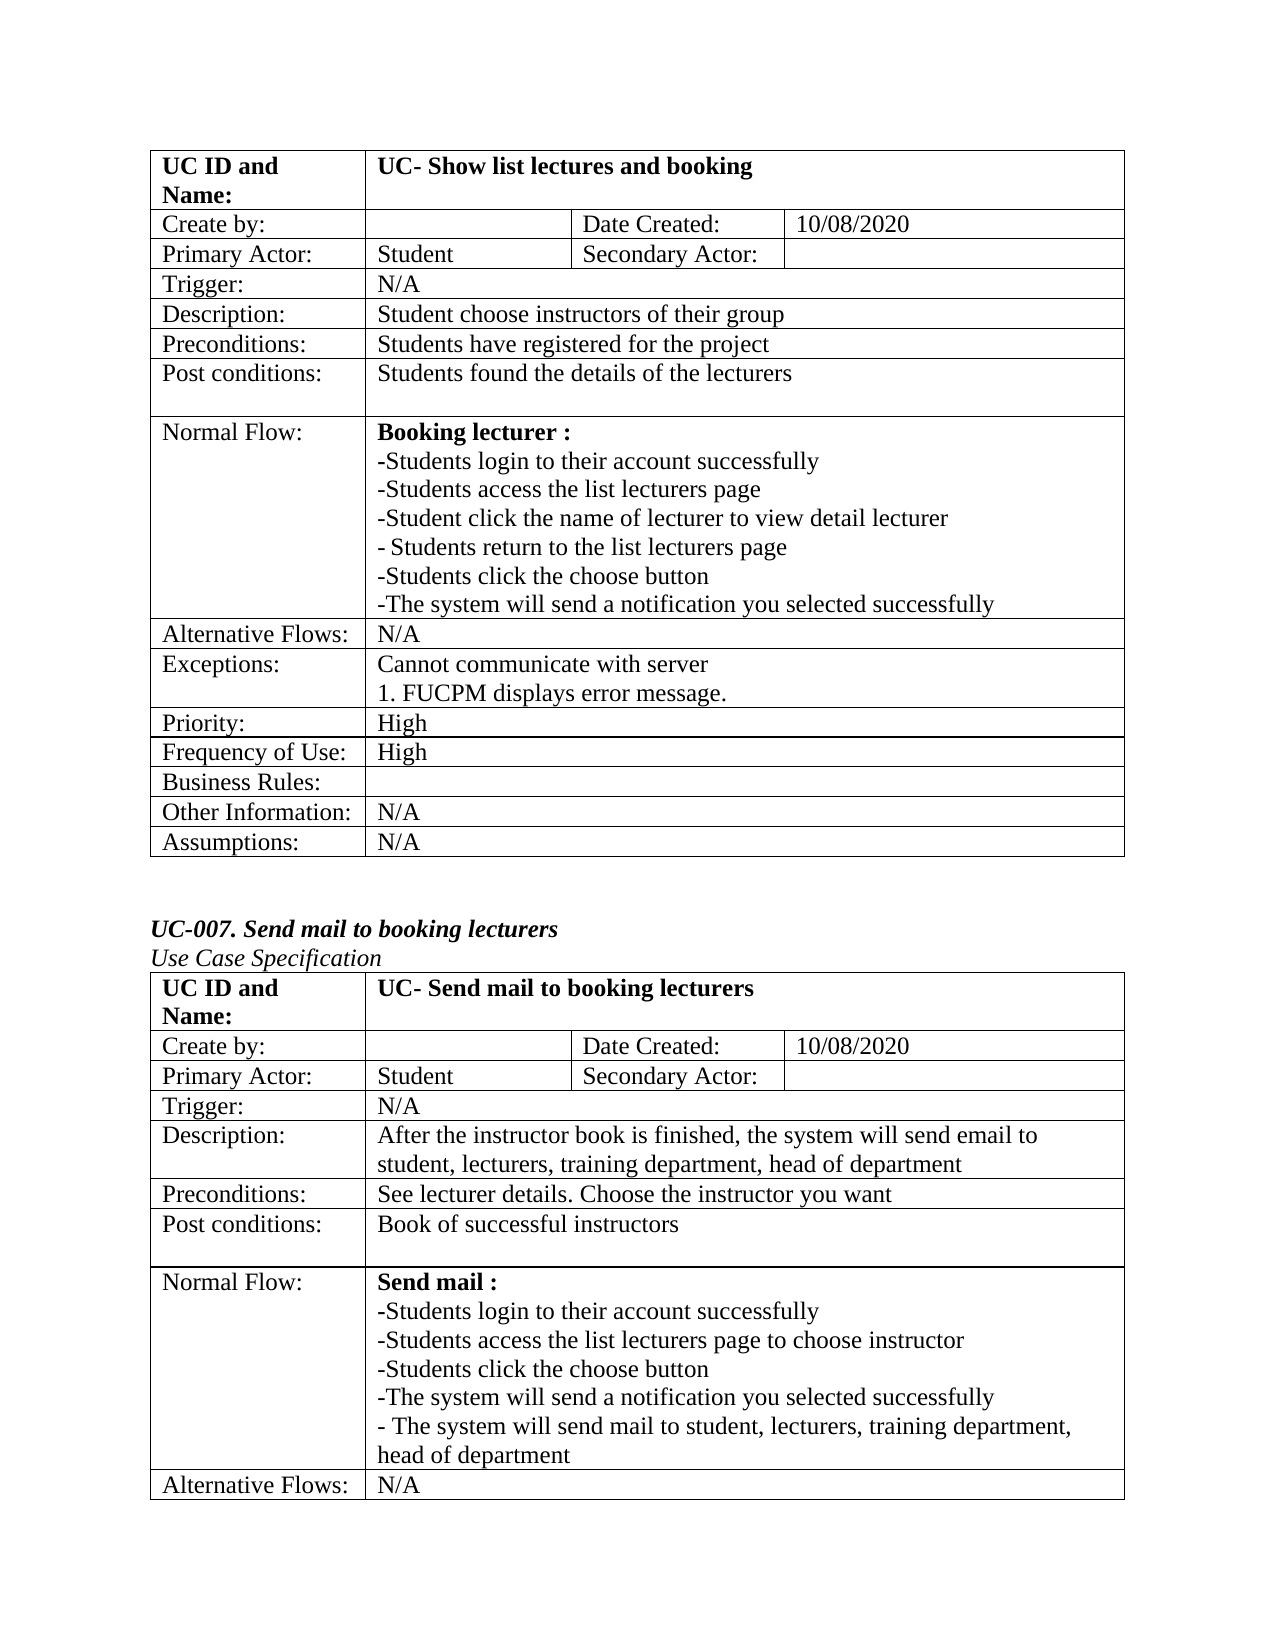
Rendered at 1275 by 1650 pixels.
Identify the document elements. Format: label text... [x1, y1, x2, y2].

table_header UC- Send mail to booking lecturers [366, 973, 1124, 1030]
table_cell Create by: [151, 210, 365, 238]
table_cell Student [366, 239, 571, 268]
table_cell Description: [151, 1121, 365, 1178]
table_cell [366, 210, 571, 238]
table_cell Student choose instructors of their group [366, 299, 1124, 328]
table_cell Preconditions: [151, 1179, 365, 1208]
table_cell N/A [366, 269, 1124, 298]
table_cell Secondary Actor: [572, 239, 784, 268]
table_cell [366, 1031, 571, 1060]
table_cell 10/08/2020 [785, 1031, 1124, 1060]
table_cell N/A [366, 827, 1124, 856]
table_cell [366, 767, 1124, 796]
table_cell Assumptions: [151, 827, 365, 856]
table_cell N/A [366, 1470, 1124, 1498]
table_cell Create by: [151, 1031, 365, 1060]
table_cell 10/08/2020 [785, 210, 1124, 238]
table_cell Primary Actor: [151, 1061, 365, 1090]
table_cell Priority: [151, 708, 365, 736]
text Use Case Specification [150, 943, 1125, 972]
table_cell After the instructor book is finished, the system will send email to student, lecturers, training department, head of department [366, 1121, 1124, 1178]
table_cell Students have registered for the project [366, 329, 1124, 357]
table_cell Business Rules: [151, 767, 365, 796]
table_cell Normal Flow: [151, 1268, 365, 1469]
table_cell Primary Actor: [151, 239, 365, 268]
table_header UC- Show list lectures and booking [366, 151, 1124, 208]
table_cell Post conditions: [151, 359, 365, 416]
table_cell Date Created: [572, 1031, 784, 1060]
table_cell N/A [366, 797, 1124, 826]
table_cell Book of successful instructors [366, 1209, 1124, 1266]
table_cell Send mail : -Students login to their account successfully -Students access the list lecturers page to choose instructor -Students click the choose button -The system will send a notification you selected successfully - The system will send mail to student, lecturers, training department, head of department [366, 1268, 1124, 1469]
table_cell High [366, 738, 1124, 766]
table_cell Trigger: [151, 1091, 365, 1119]
table_cell Date Created: [572, 210, 784, 238]
table_cell Preconditions: [151, 329, 365, 357]
table_cell N/A [366, 619, 1124, 648]
table_cell See lecturer details. Choose the instructor you want [366, 1179, 1124, 1208]
table_cell Exceptions: [151, 649, 365, 707]
table_cell Alternative Flows: [151, 619, 365, 648]
table_header UC ID and Name: [151, 973, 365, 1030]
table_cell Other Information: [151, 797, 365, 826]
table_cell Students found the details of the lecturers [366, 359, 1124, 416]
table_cell Alternative Flows: [151, 1470, 365, 1498]
table_header UC ID and Name: [151, 151, 365, 208]
table_cell Post conditions: [151, 1209, 365, 1266]
table_cell Normal Flow: [151, 417, 365, 618]
text UC-007. Send mail to booking lecturers [150, 914, 1125, 943]
table_cell Frequency of Use: [151, 738, 365, 766]
table_cell [785, 1061, 1124, 1090]
table_cell High [366, 708, 1124, 736]
table_cell Student [366, 1061, 571, 1090]
table_cell Cannot communicate with server 1. FUCPM displays error message. [366, 649, 1124, 707]
table_cell Trigger: [151, 269, 365, 298]
table_cell [785, 239, 1124, 268]
table_cell Description: [151, 299, 365, 328]
table_cell N/A [366, 1091, 1124, 1119]
table_cell Secondary Actor: [572, 1061, 784, 1090]
table_cell Booking lecturer : -Students login to their account successfully -Students access the list lecturers page -Student click the name of lecturer to view detail lecturer - Students return to the list lecturers page -Students click the choose button -The system will send a notification you selected successfully [366, 417, 1124, 618]
